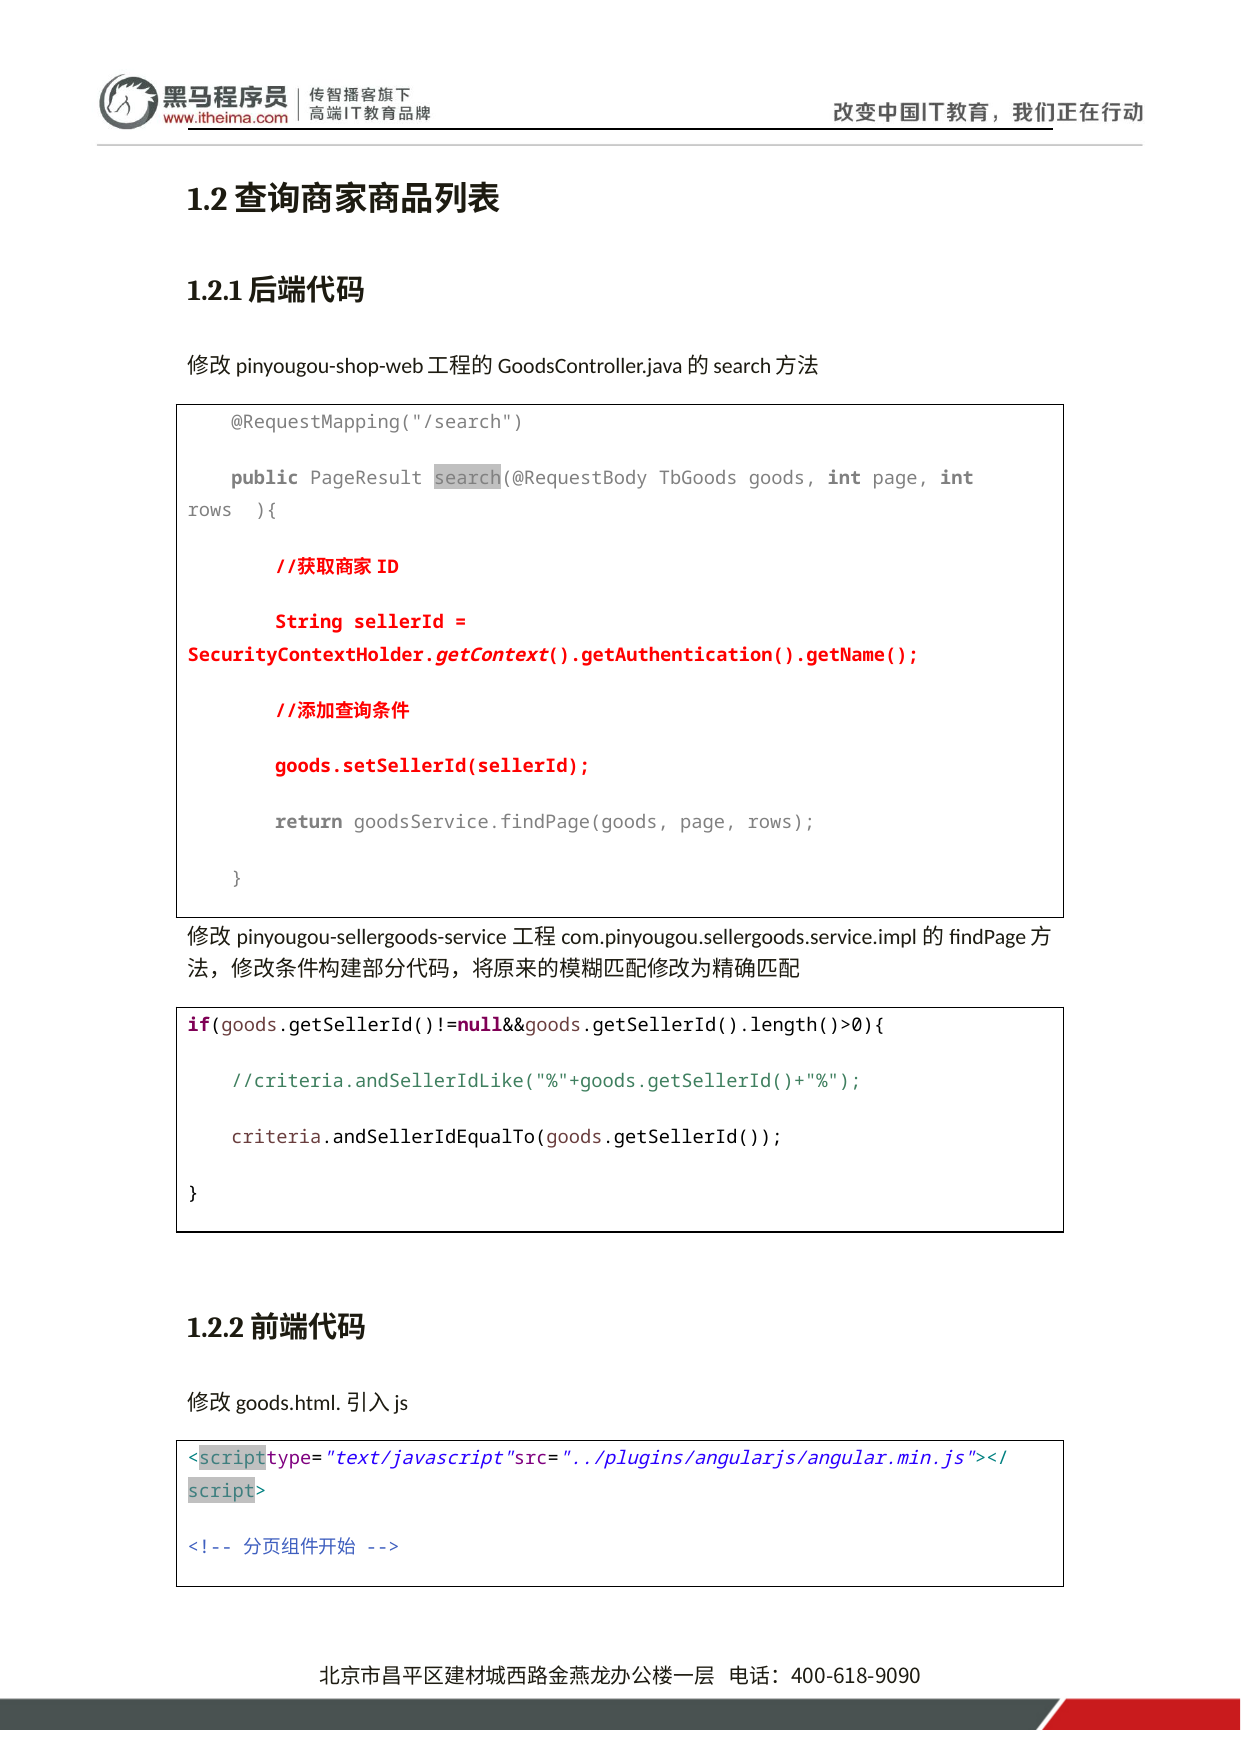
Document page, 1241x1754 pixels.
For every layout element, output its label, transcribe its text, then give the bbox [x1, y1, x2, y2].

picture [0, 1639, 1241, 1730]
subtitle 1.2.1后端代码 [187, 256, 1053, 321]
table_header @RequestMapping("/search") public PageResult search(@RequestBody TbGoods goods, int page, int rows ){ //获取商家ID String sellerId = SecurityContextHolder.getContext().getAuthentication().getName(); //添加查询条件 goods.setSellerId(sellerId); return goodsService.findPage(goods, page, rows); } [177, 405, 1063, 917]
text 修改pinyougou-sellergoods-service 工程com.pinyougou.sellergoods.service.impl 的findPage方法，修改条件构建部分代码，将原来的模糊匹配修改为精确匹配 [187, 918, 1053, 983]
subtitle 1.2查询商家商品列表 [187, 163, 1053, 228]
text 修改goods.html. 引入js [187, 1384, 1053, 1417]
subtitle 1.2.2前端代码 [187, 1292, 1053, 1357]
text 修改pinyougou-shop-web工程的GoodsController.java的search方法 [187, 348, 1053, 380]
picture [0, 3, 1241, 153]
table_header if(goods.getSellerId()!=null&&goods.getSellerId().length()>0){ //criteria.andSellerIdLike("%"+goods.getSellerId()+"%"); criteria.andSellerIdEqualTo(goods.getSellerId()); } [177, 1008, 1063, 1231]
